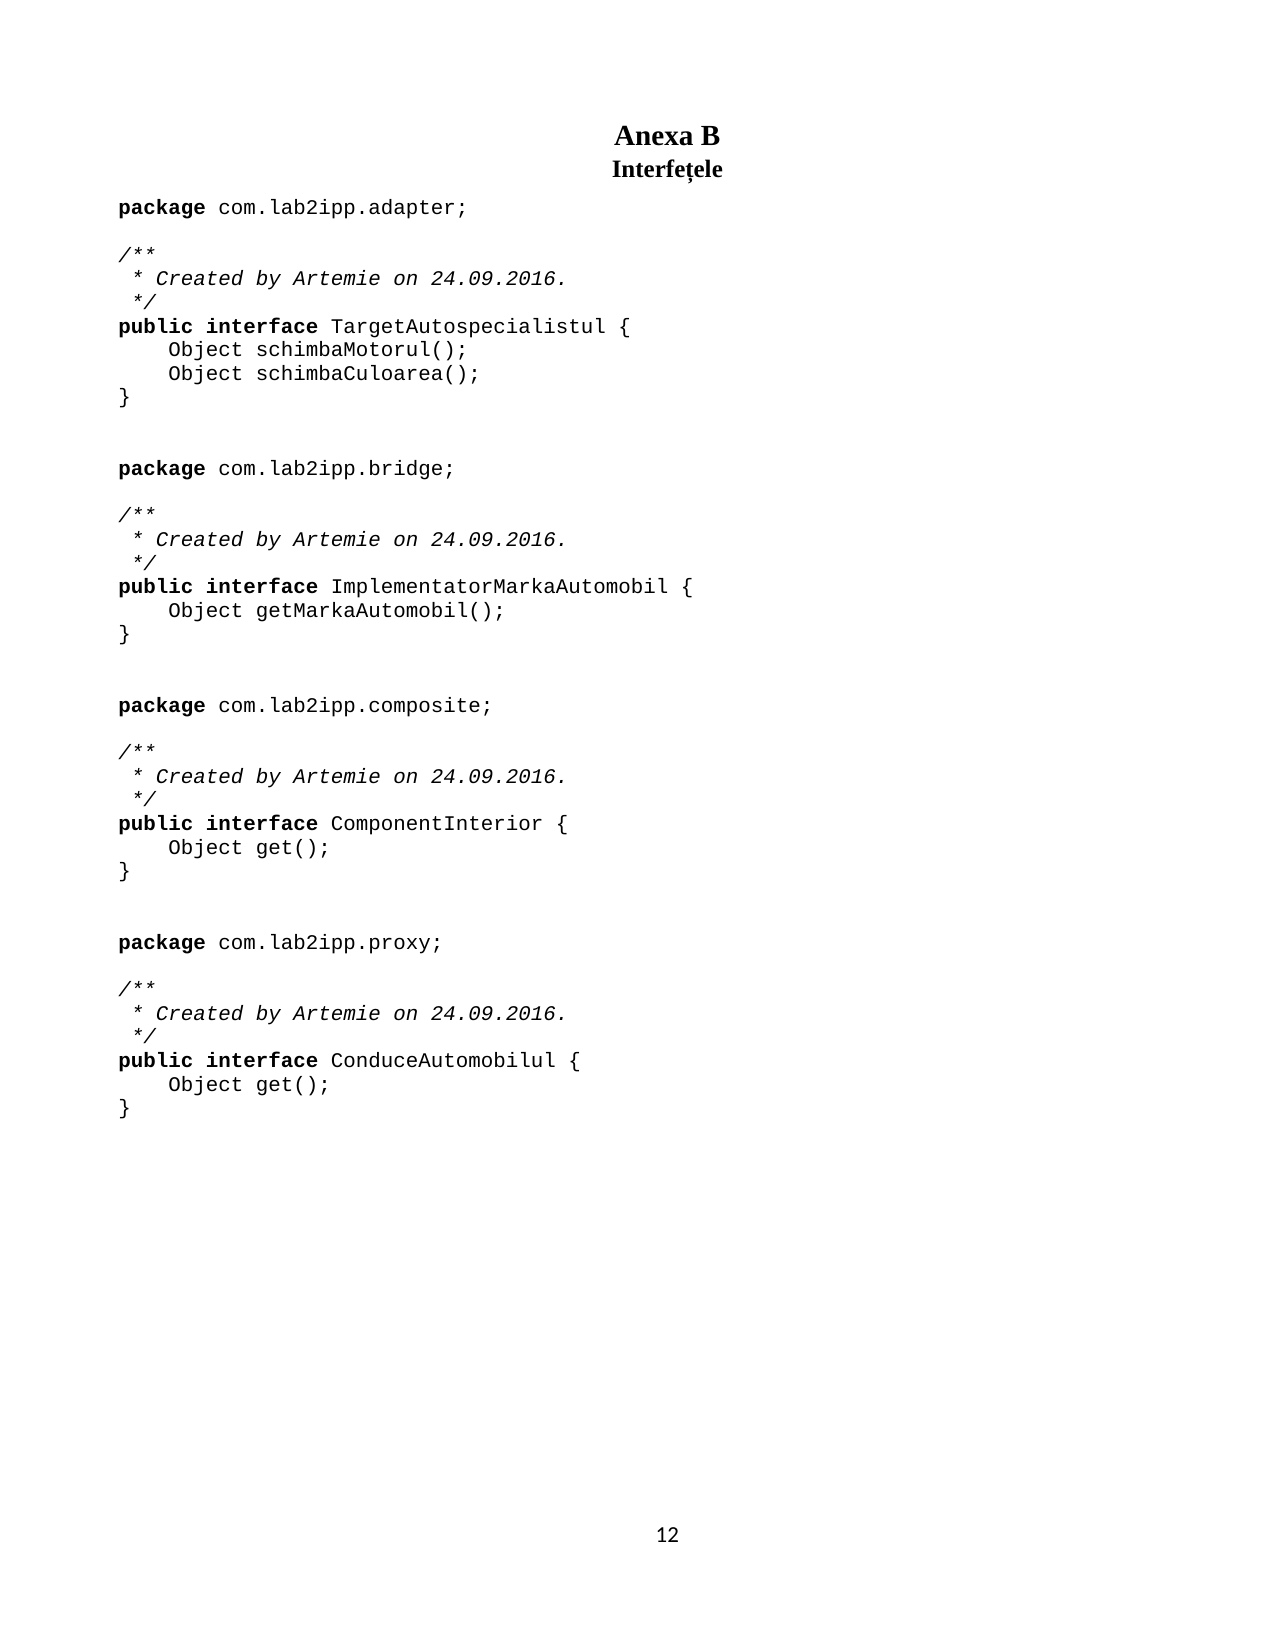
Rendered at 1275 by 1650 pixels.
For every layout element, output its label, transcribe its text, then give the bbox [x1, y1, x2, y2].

text package com.lab2ipp.bridge; /** * Created by Artemie on 24.09.2016. */ public interface ImplementatorMarkaAutomobil { Object getMarkaAutomobil(); } [118, 458, 1216, 647]
text package com.lab2ipp.proxy; /** * Created by Artemie on 24.09.2016. */ public interface ConduceAutomobilul { Object get(); } [118, 932, 1216, 1121]
subtitle Anexa B [118, 118, 1216, 152]
text package com.lab2ipp.composite; /** * Created by Artemie on 24.09.2016. */ public interface ComponentInterior { Object get(); } [118, 695, 1216, 884]
text package com.lab2ipp.adapter; /** * Created by Artemie on 24.09.2016. */ public interface TargetAutospecialistul { Object schimbaMotorul(); Object schimbaCuloarea(); } [118, 197, 1216, 410]
text Interfețele [118, 154, 1216, 183]
